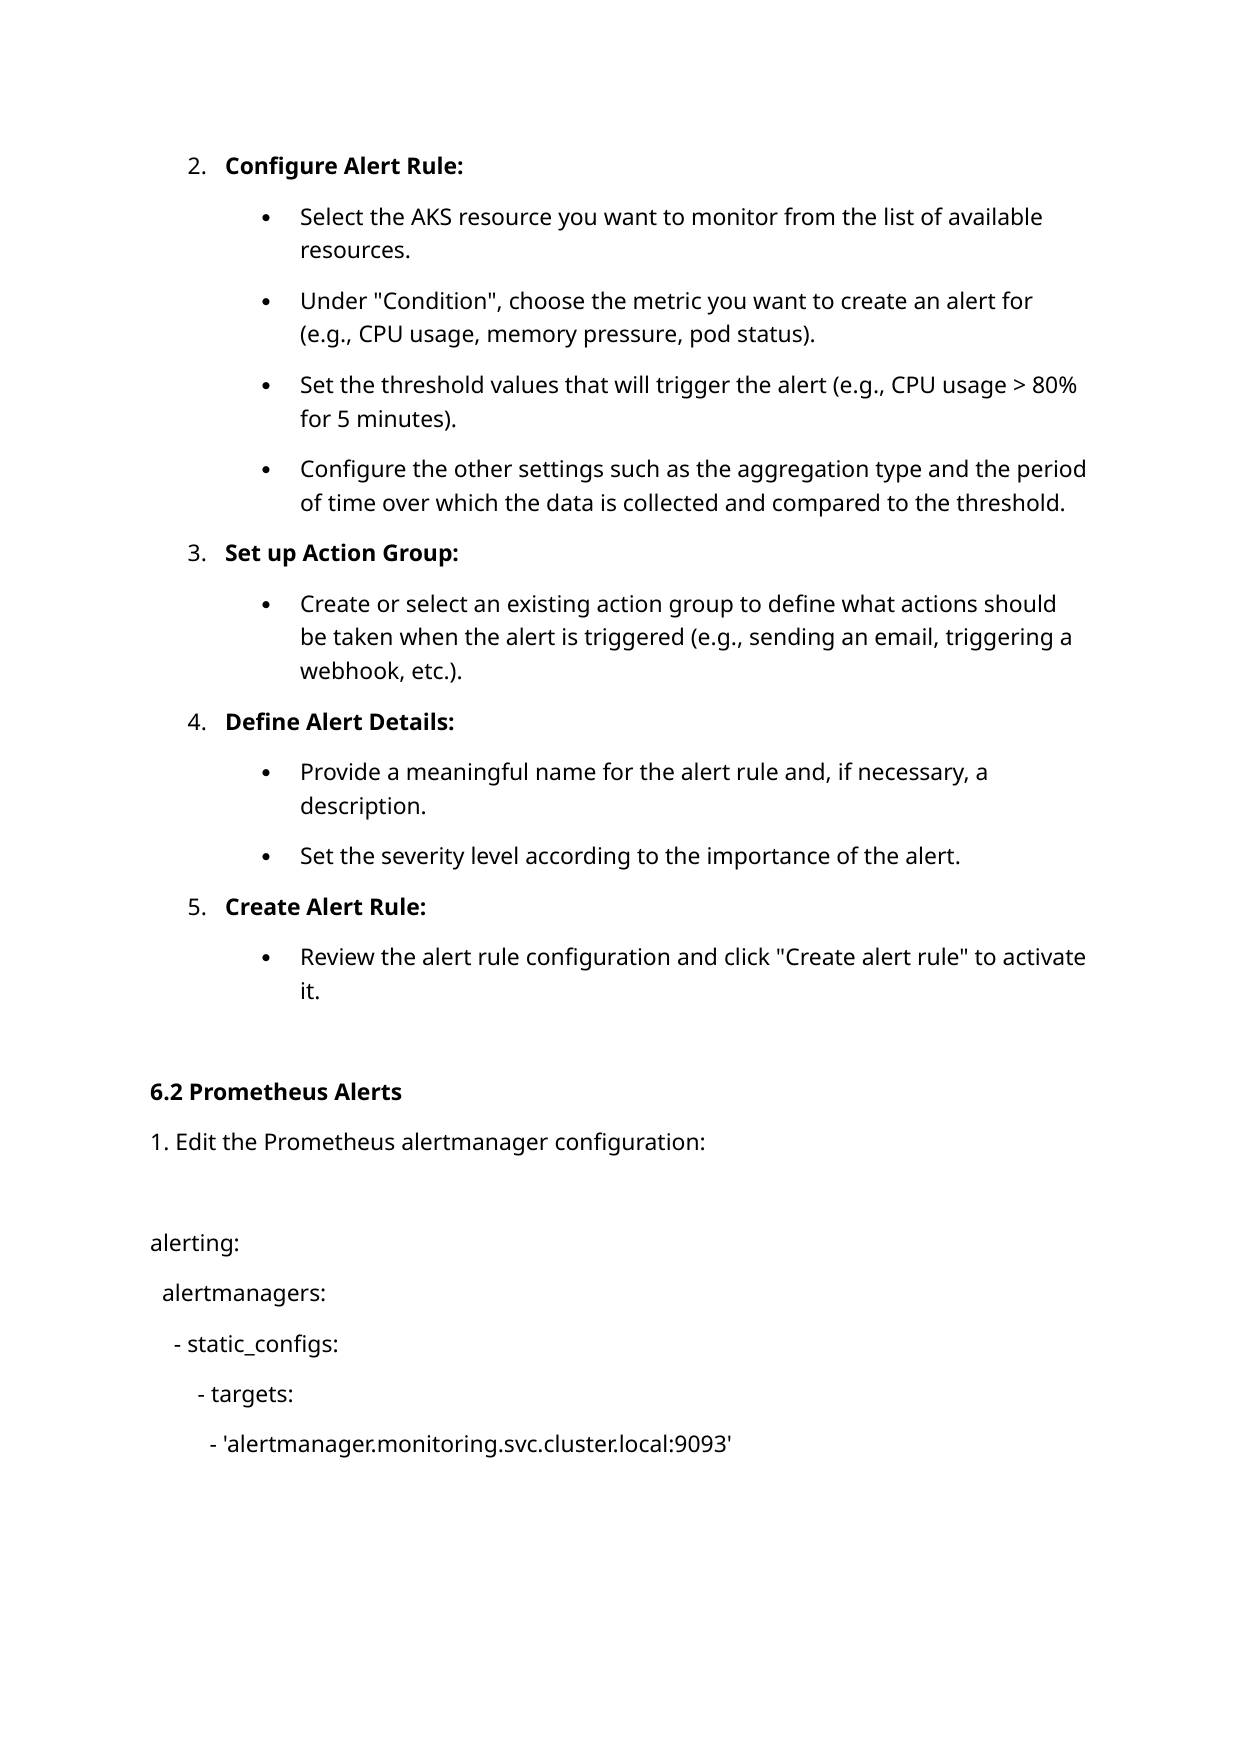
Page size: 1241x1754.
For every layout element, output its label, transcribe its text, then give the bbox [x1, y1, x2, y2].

text alertmanagers: [150, 1277, 1090, 1308]
list Define Alert Details: [187, 705, 1090, 737]
text 1. Edit the Prometheus alertmanager configuration: [150, 1126, 1090, 1157]
list Select the AKS resource you want to monitor from the list of available resources. [262, 200, 1090, 265]
list Set the severity level according to the importance of the alert. [262, 840, 1090, 871]
list Configure Alert Rule: [187, 150, 1090, 181]
text - static_configs: [150, 1327, 1090, 1359]
list Set the threshold values that will trigger the alert (e.g., CPU usage > 80% for 5 minutes). [262, 369, 1090, 434]
list Provide a meaningful name for the alert rule and, if necessary, a description. [262, 756, 1090, 821]
list Create Alert Rule: [187, 890, 1090, 922]
list Configure the other settings such as the aggregation type and the period of time over which the data is collected and compared to the threshold. [262, 453, 1090, 518]
text alerting: [150, 1227, 1090, 1258]
list Create or select an existing action group to define what actions should be taken when the alert is triggered (e.g., sending an email, triggering a webhook, etc.). [262, 587, 1090, 686]
list Review the alert rule configuration and click "Create alert rule" to activate it. [262, 941, 1090, 1006]
list Set up Action Group: [187, 537, 1090, 568]
text - targets: [150, 1378, 1090, 1409]
text - 'alertmanager.monitoring.svc.cluster.local:9093' [150, 1428, 1090, 1459]
text 6.2 Prometheus Alerts [150, 1075, 1090, 1107]
list Under "Condition", choose the metric you want to create an alert for (e.g., CPU usage, memory pressure, pod status). [262, 284, 1090, 349]
